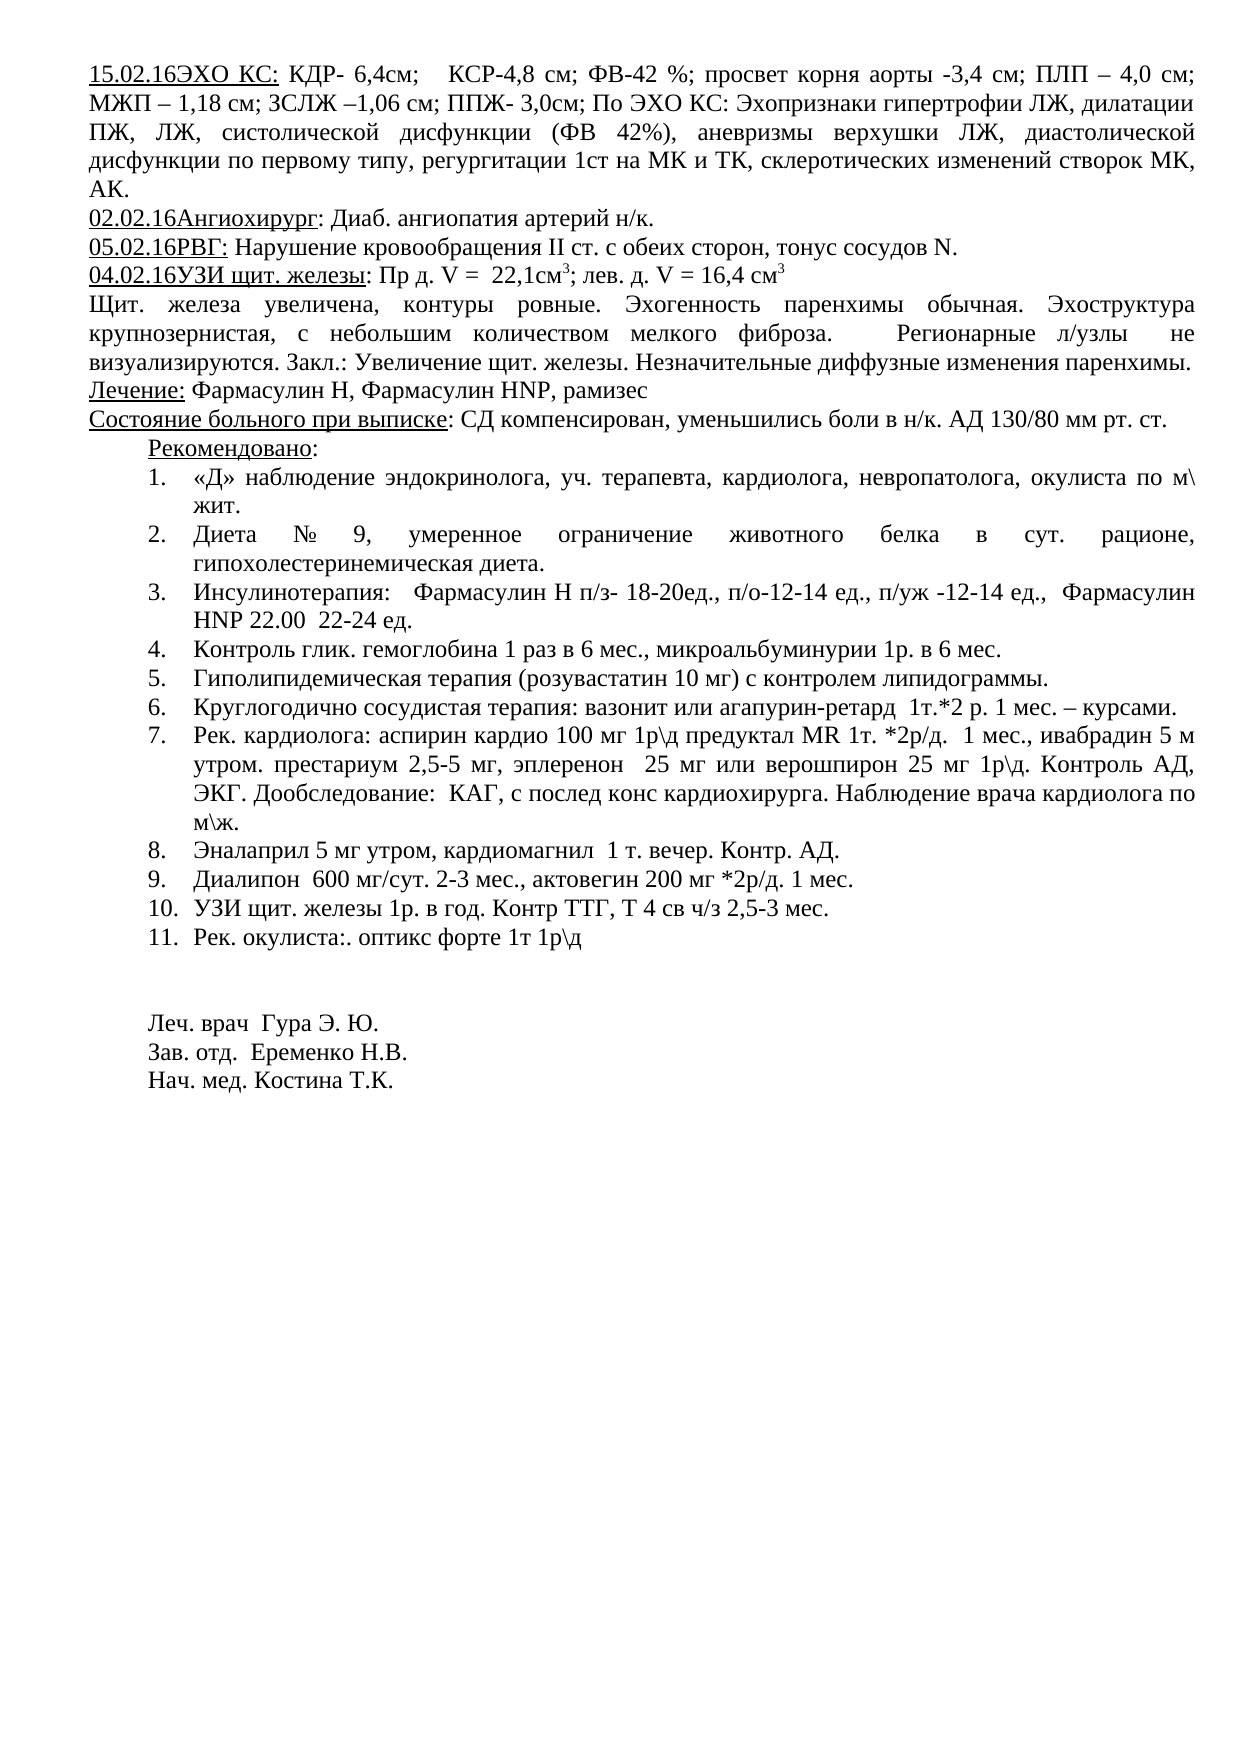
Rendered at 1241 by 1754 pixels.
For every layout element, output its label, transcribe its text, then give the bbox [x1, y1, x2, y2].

text Лечение: Фармасулин Н, Фармасулин НNР, рамизес [89, 375, 1196, 404]
text 02.02.16Ангиохирург: Диаб. ангиопатия артерий н/к. [89, 203, 1196, 232]
list Рек. кардиолога: аспирин кардио 100 мг 1р\д предуктал МR 1т. *2р/д. 1 мес., ивабрадин 5 м утром. престариум 2,5-5 мг, эплеренон 25 мг или верошпирон 25 мг 1р\д. Контроль АД, ЭКГ. Дообследование: КАГ, с послед конс кардиохирурга. Наблюдение врача кардиолога по м\ж. [148, 720, 1196, 835]
text Рекомендовано: [148, 433, 1196, 462]
text Состояние больного при выписке: СД компенсирован, уменьшились боли в н/к. АД 130/80 мм рт. ст. [89, 404, 1196, 433]
list Диалипон 600 мг/сут. 2-3 мес., актовегин 200 мг *2р/д. 1 мес. [148, 864, 1196, 893]
text Зав. отд. Еременко Н.В. [148, 1037, 1196, 1065]
text Нач. мед. Костина Т.К. [148, 1065, 1196, 1094]
list «Д» наблюдение эндокринолога, уч. терапевта, кардиолога, невропатолога, окулиста по м\жит. [148, 462, 1196, 519]
text 15.02.16ЭХО КС: КДР- 6,4см; КСР-4,8 см; ФВ-42 %; просвет корня аорты -3,4 см; ПЛП – 4,0 см; МЖП – 1,18 см; ЗСЛЖ –1,06 см; ППЖ- 3,0см; По ЭХО КС: Эхопризнаки гипертрофии ЛЖ, дилатации ПЖ, ЛЖ, систолической дисфункции (ФВ 42%), аневризмы верхушки ЛЖ, диастолической дисфункции по первому типу, регургитации 1ст на МК и ТК, склеротических изменений створок МК, АК. [89, 59, 1196, 203]
list Инсулинотерапия: Фармасулин Н п/з- 18-20ед., п/о-12-14 ед., п/уж -12-14 ед., Фармасулин НNР 22.00 22-24 ед. [148, 577, 1196, 634]
text 05.02.16РВГ: Нарушение кровообращения II ст. с обеих сторон, тонус сосудов N. [89, 232, 1196, 260]
list УЗИ щит. железы 1р. в год. Контр ТТГ, Т 4 св ч/з 2,5-3 мес. [148, 893, 1196, 922]
list Круглогодично сосудистая терапия: вазонит или агапурин-ретард 1т.*2 р. 1 мес. – курсами. [148, 692, 1196, 720]
list Контроль глик. гемоглобина 1 раз в 6 мес., микроальбуминурии 1р. в 6 мес. [148, 634, 1196, 663]
subtitle Леч. врач Гура Э. Ю. [148, 1008, 1196, 1037]
list Гиполипидемическая терапия (розувастатин 10 мг) с контролем липидограммы. [148, 663, 1196, 692]
list Рек. окулиста:. оптикс форте 1т 1р\д [148, 922, 1196, 950]
text 04.02.16УЗИ щит. железы: Пр д. V = 22,1см3; лев. д. V = 16,4 см3 [89, 260, 1196, 289]
list Эналаприл 5 мг утром, кардиомагнил 1 т. вечер. Контр. АД. [148, 835, 1196, 864]
text Щит. железа увеличена, контуры ровные. Эхогенность паренхимы обычная. Эхоструктура крупнозернистая, с небольшим количеством мелкого фиброза. Регионарные л/узлы не визуализируются. Закл.: Увеличение щит. железы. Незначительные диффузные изменения паренхимы. [89, 289, 1196, 375]
list Диета № 9, умеренное ограничение животного белка в сут. рационе, гипохолестеринемическая диета. [148, 519, 1196, 577]
